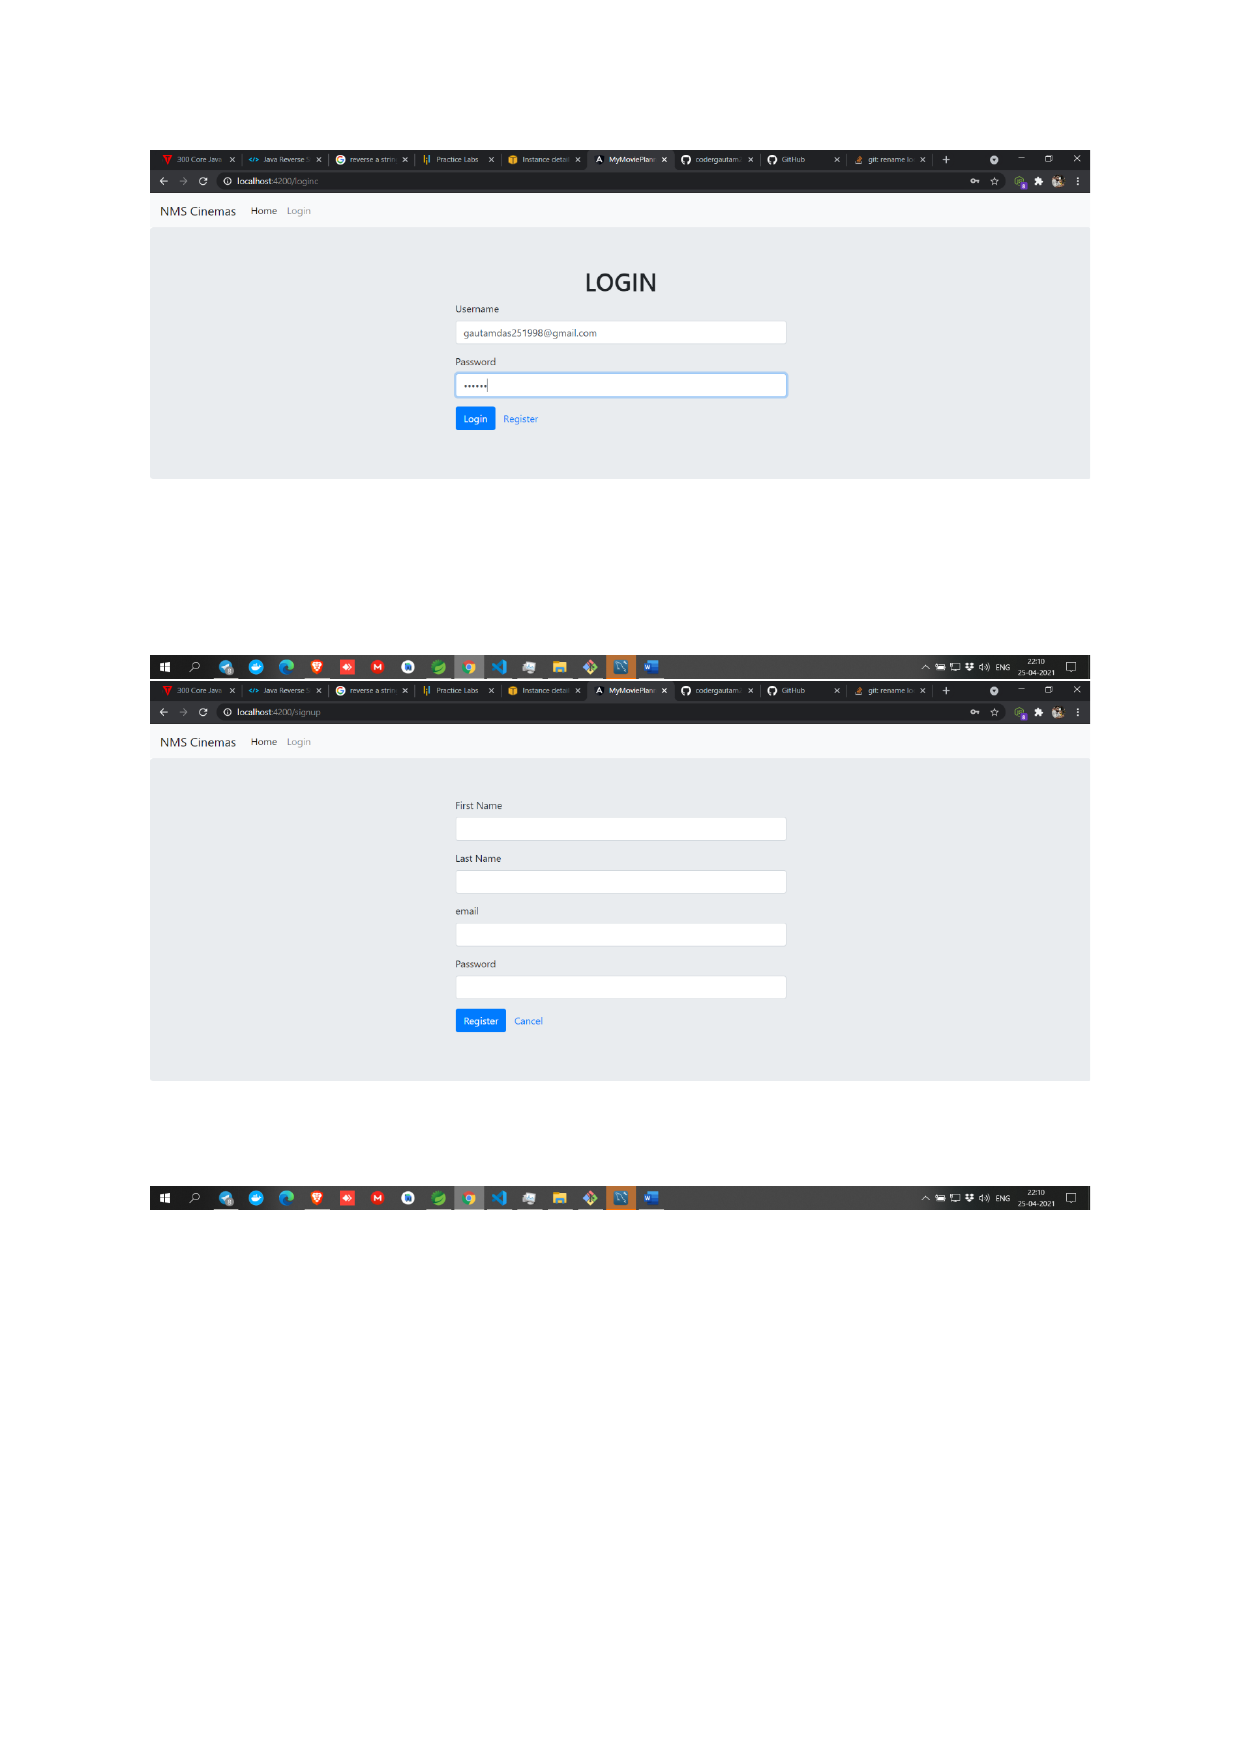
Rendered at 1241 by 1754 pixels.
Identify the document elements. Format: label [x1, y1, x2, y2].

picture [150, 150, 1091, 679]
picture [150, 681, 1091, 1210]
